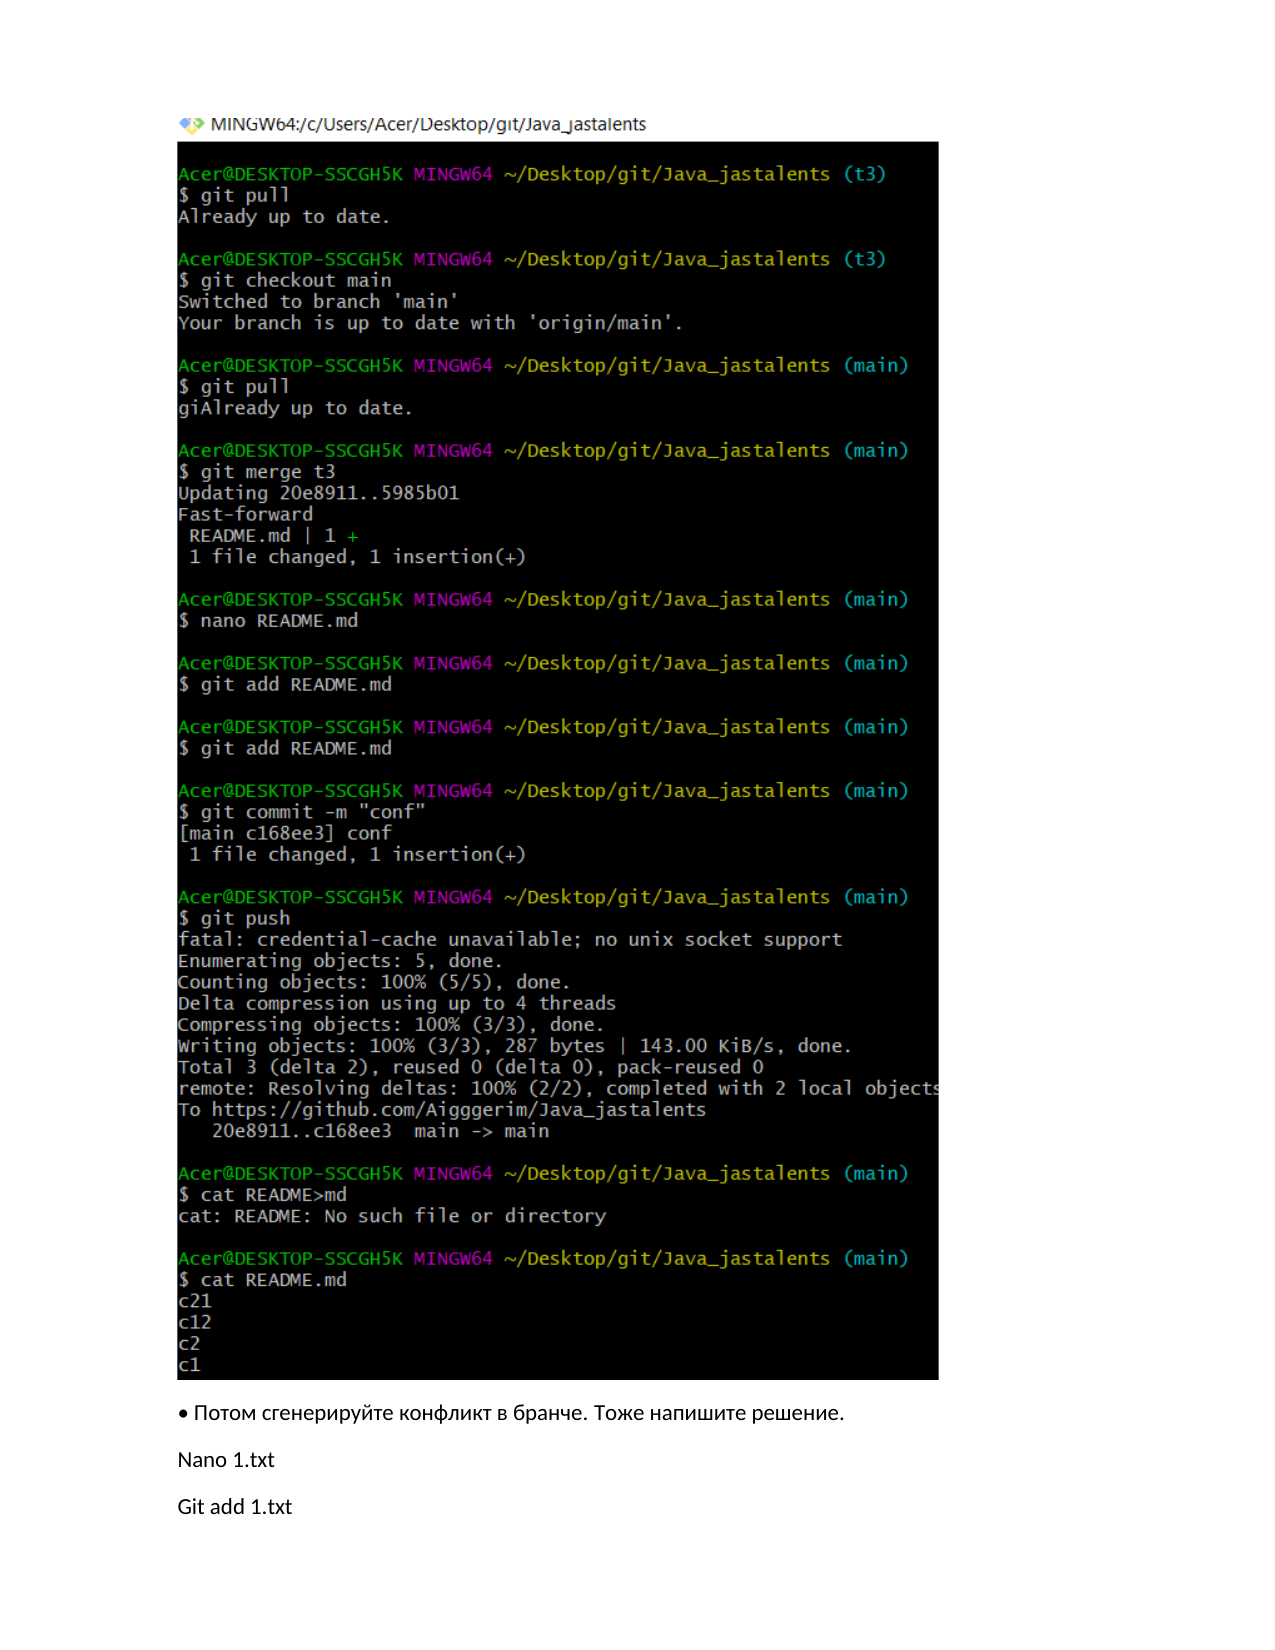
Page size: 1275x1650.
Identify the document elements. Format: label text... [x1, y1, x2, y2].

text Nano 1.txt [177, 1445, 1186, 1473]
picture [177, 118, 939, 1380]
text Git add 1.txt [177, 1492, 1186, 1520]
text • Потом сгенерируйте конфликт в бранче. Тоже напишите решение. [177, 1398, 1186, 1426]
